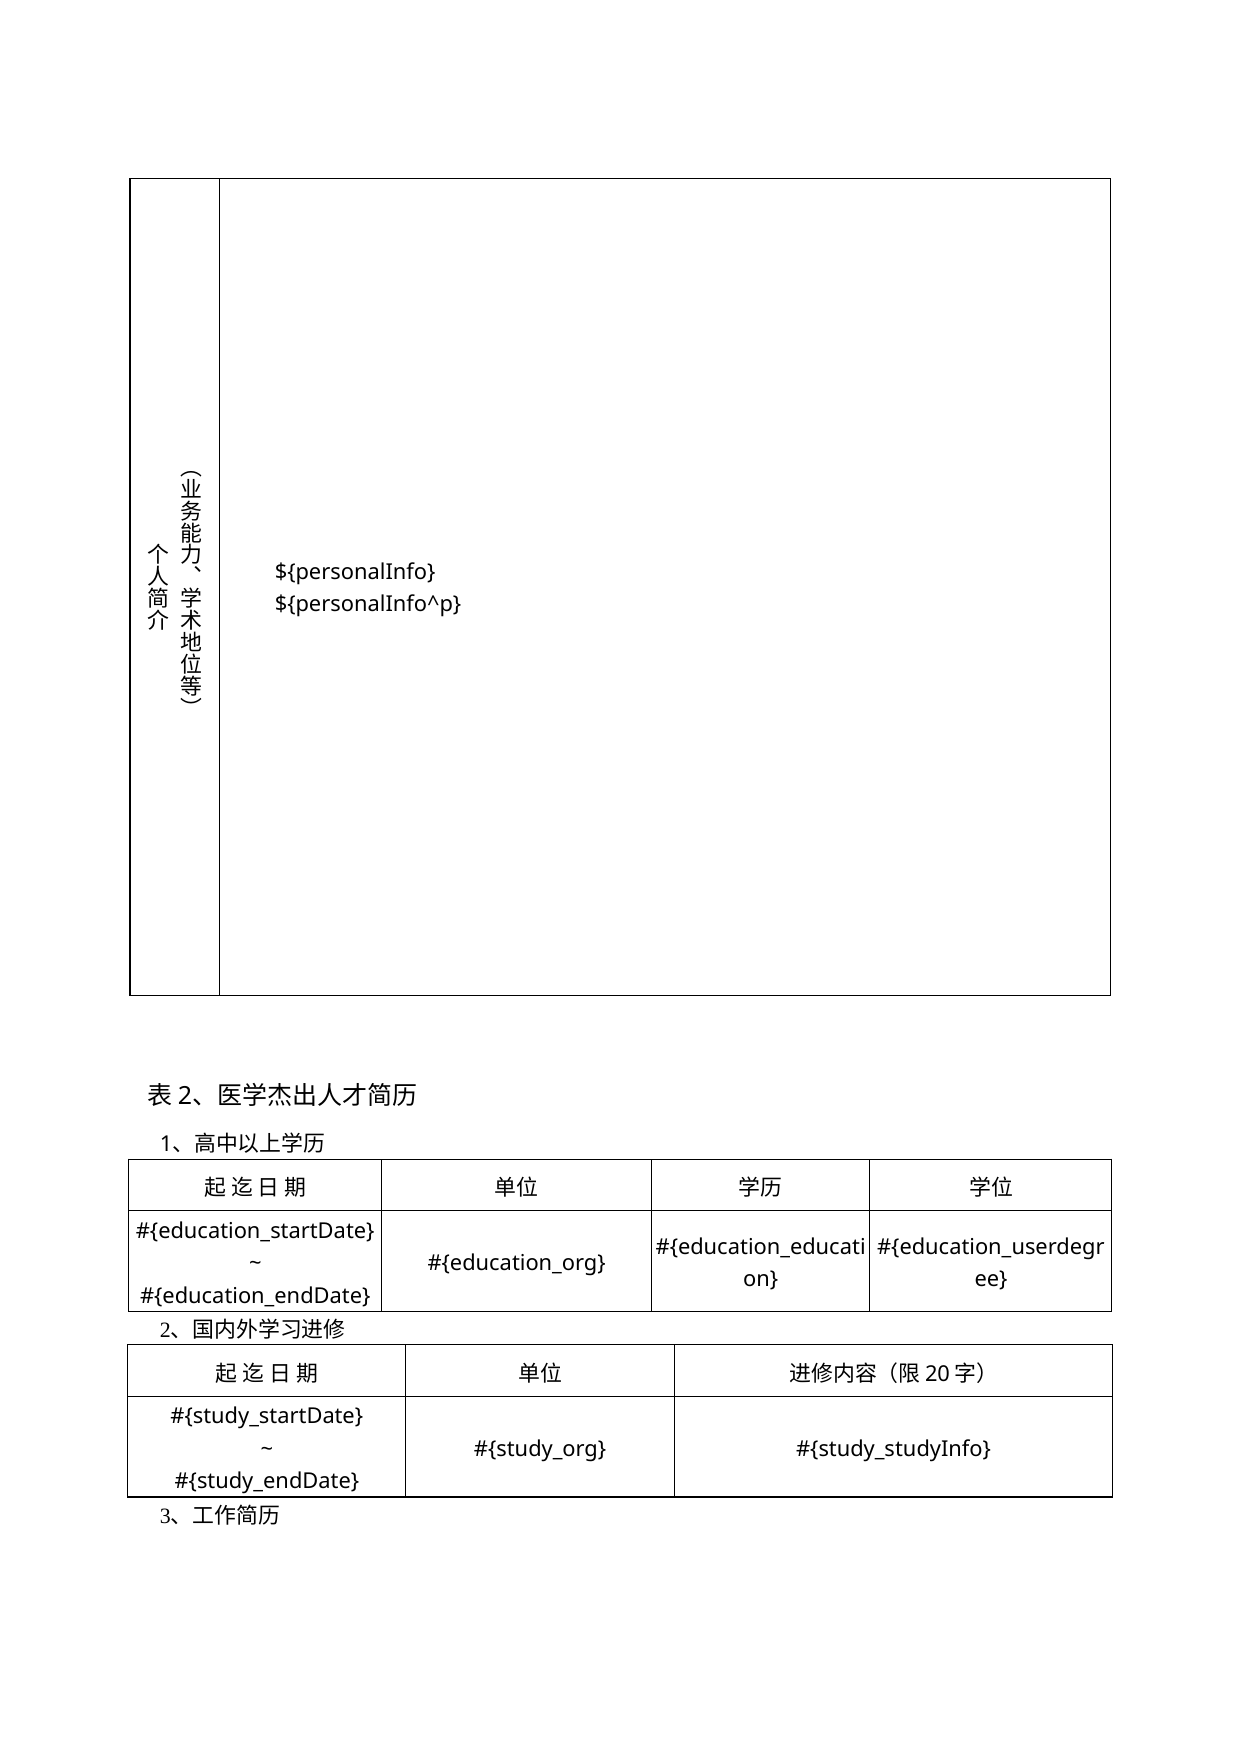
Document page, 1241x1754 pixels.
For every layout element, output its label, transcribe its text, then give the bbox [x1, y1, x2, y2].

table_cell ${personalInfo} ${personalInfo^p} [220, 179, 1110, 995]
table_header 起 迄 日 期 [129, 1160, 381, 1210]
table_cell #{education_userdegree} [870, 1211, 1111, 1311]
table_header 单位 [406, 1345, 674, 1396]
table_cell #{education_org} [382, 1211, 651, 1311]
table_header 学位 [870, 1160, 1111, 1210]
table_header 起 迄 日 期 [128, 1345, 405, 1396]
table_header 学历 [652, 1160, 869, 1210]
table_header 单位 [382, 1160, 651, 1210]
table_cell #{study_startDate} ~ #{study_endDate} [128, 1397, 405, 1496]
table_header 进修内容（限20字） [675, 1345, 1112, 1396]
table_cell #{study_org} [406, 1397, 674, 1496]
list 工作简历 [159, 1498, 1081, 1530]
list 国内外学习进修 [159, 1312, 1081, 1344]
table_cell #{education_startDate} ~ #{education_endDate} [129, 1211, 381, 1311]
list 高中以上学历 [159, 1126, 1081, 1158]
table_cell #{education_education} [652, 1211, 869, 1311]
text 表2、医学杰出人才简历 [148, 1061, 1092, 1126]
table_cell #{study_studyInfo} [675, 1397, 1112, 1496]
table_cell （业务能力、学术地位等） 个人简介 [131, 179, 219, 995]
